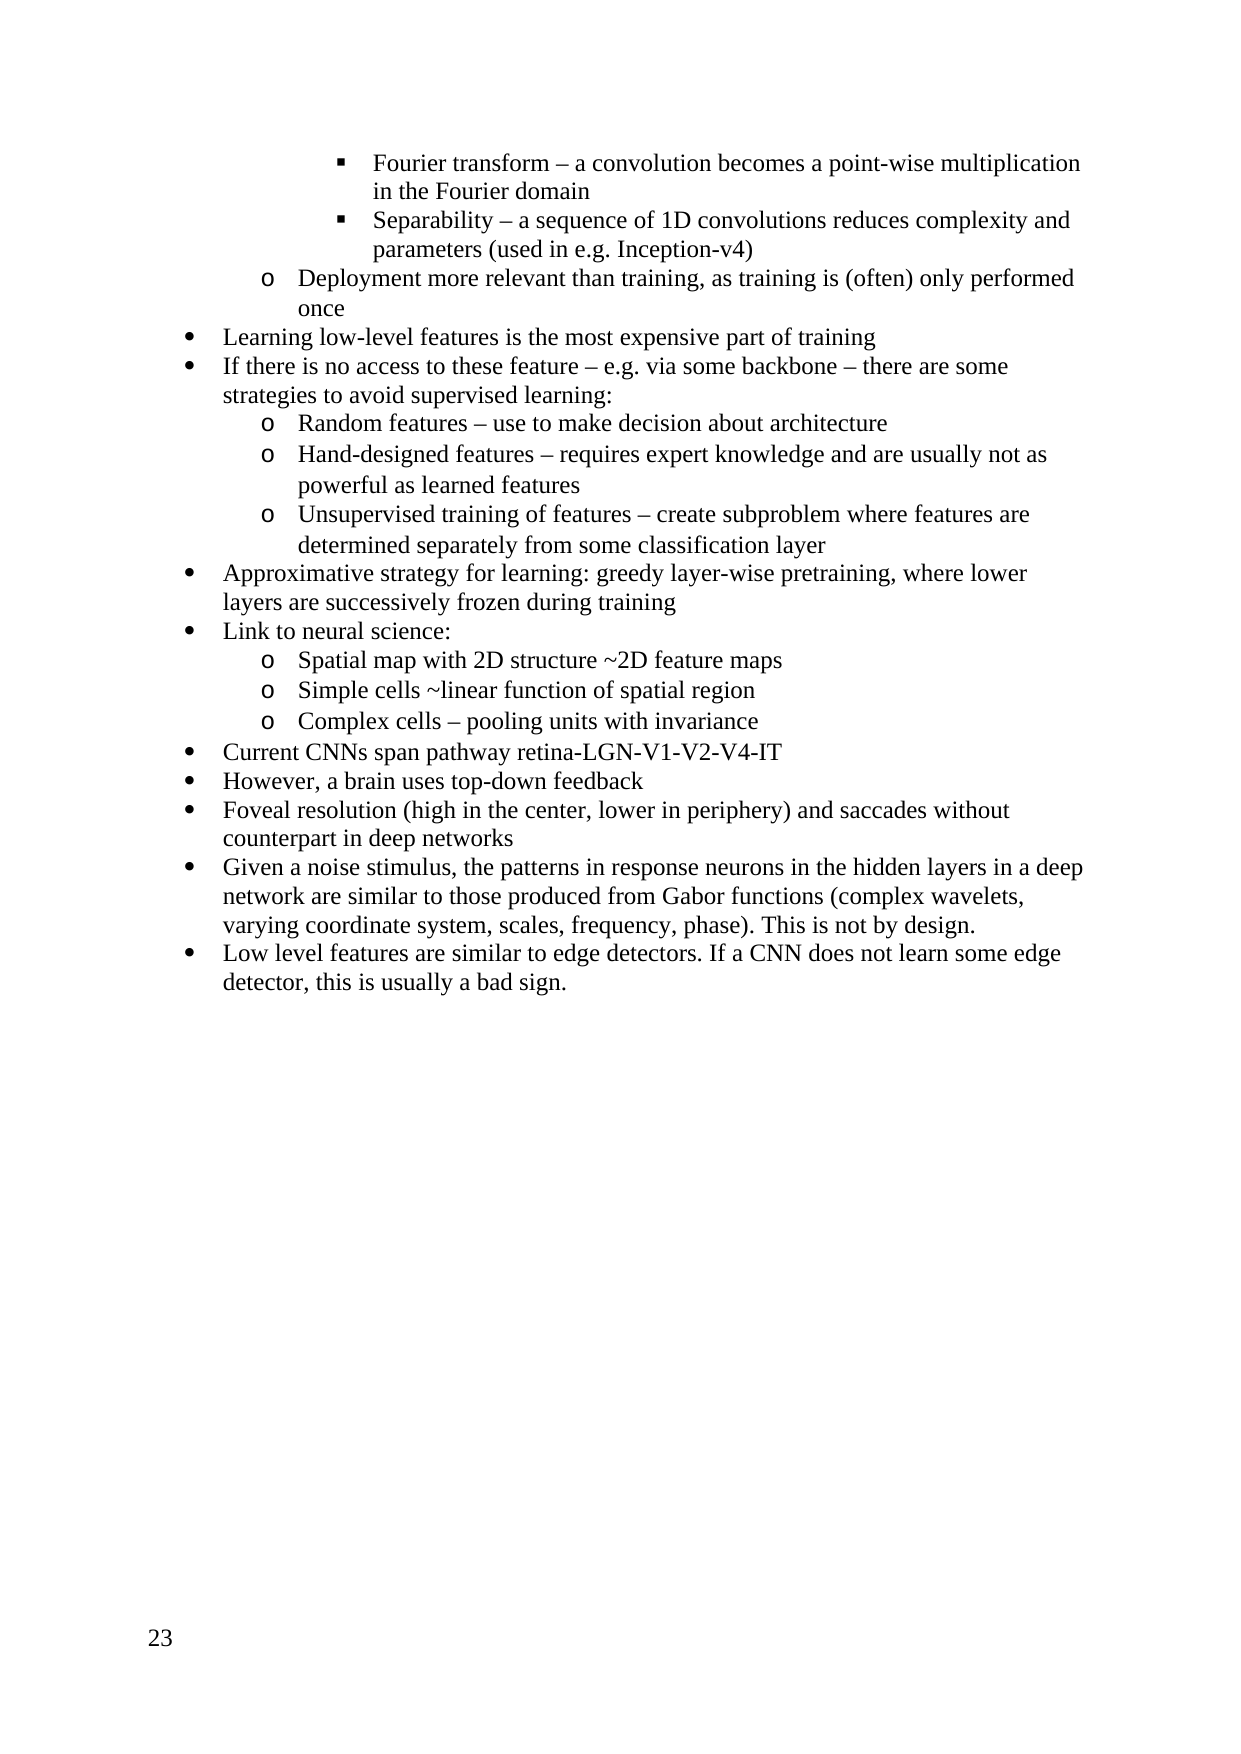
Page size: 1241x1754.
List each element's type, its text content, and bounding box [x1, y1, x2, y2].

list Unsupervised training of features – create subproblem where features are determined separately from some classification layer [260, 499, 1093, 558]
list Foveal resolution (high in the center, lower in periphery) and saccades without counterpart in deep networks [185, 795, 1093, 852]
list Random features – use to make decision about architecture [260, 408, 1093, 439]
list Hand-designed features – requires expert knowledge and are usually not as powerful as learned features [260, 439, 1093, 499]
list Spatial map with 2D structure ~2D feature maps [260, 645, 1093, 676]
list Link to neural science: [185, 616, 1093, 645]
list Fourier transform – a convolution becomes a point-wise multiplication in the Fourier domain [335, 148, 1093, 205]
list Approximative strategy for learning: greedy layer-wise pretraining, where lower layers are successively frozen during training [185, 558, 1093, 616]
list If there is no access to these feature – e.g. via some backbone – there are some strategies to avoid supervised learning: [185, 351, 1093, 408]
list Simple cells ~linear function of spatial region [260, 676, 1093, 706]
list Given a noise stimulus, the patterns in response neurons in the hidden layers in a deep network are similar to those produced from Gabor functions (complex wavelets, varying coordinate system, scales, frequency, phase). This is not by design. [185, 852, 1093, 938]
list Separability – a sequence of 1D convolutions reduces complexity and parameters (used in e.g. Inception-v4) [335, 205, 1093, 263]
list Deployment more relevant than training, as training is (often) only performed once [260, 263, 1093, 322]
list However, a brain uses top-down feedback [185, 766, 1093, 795]
list Current CNNs span pathway retina-LGN-V1-V2-V4-IT [185, 737, 1093, 766]
list Low level features are similar to edge detectors. If a CNN does not learn some edge detector, this is usually a bad sign. [185, 938, 1093, 996]
list Complex cells – pooling units with invariance [260, 706, 1093, 737]
list Learning low-level features is the most expensive part of training [185, 322, 1093, 351]
